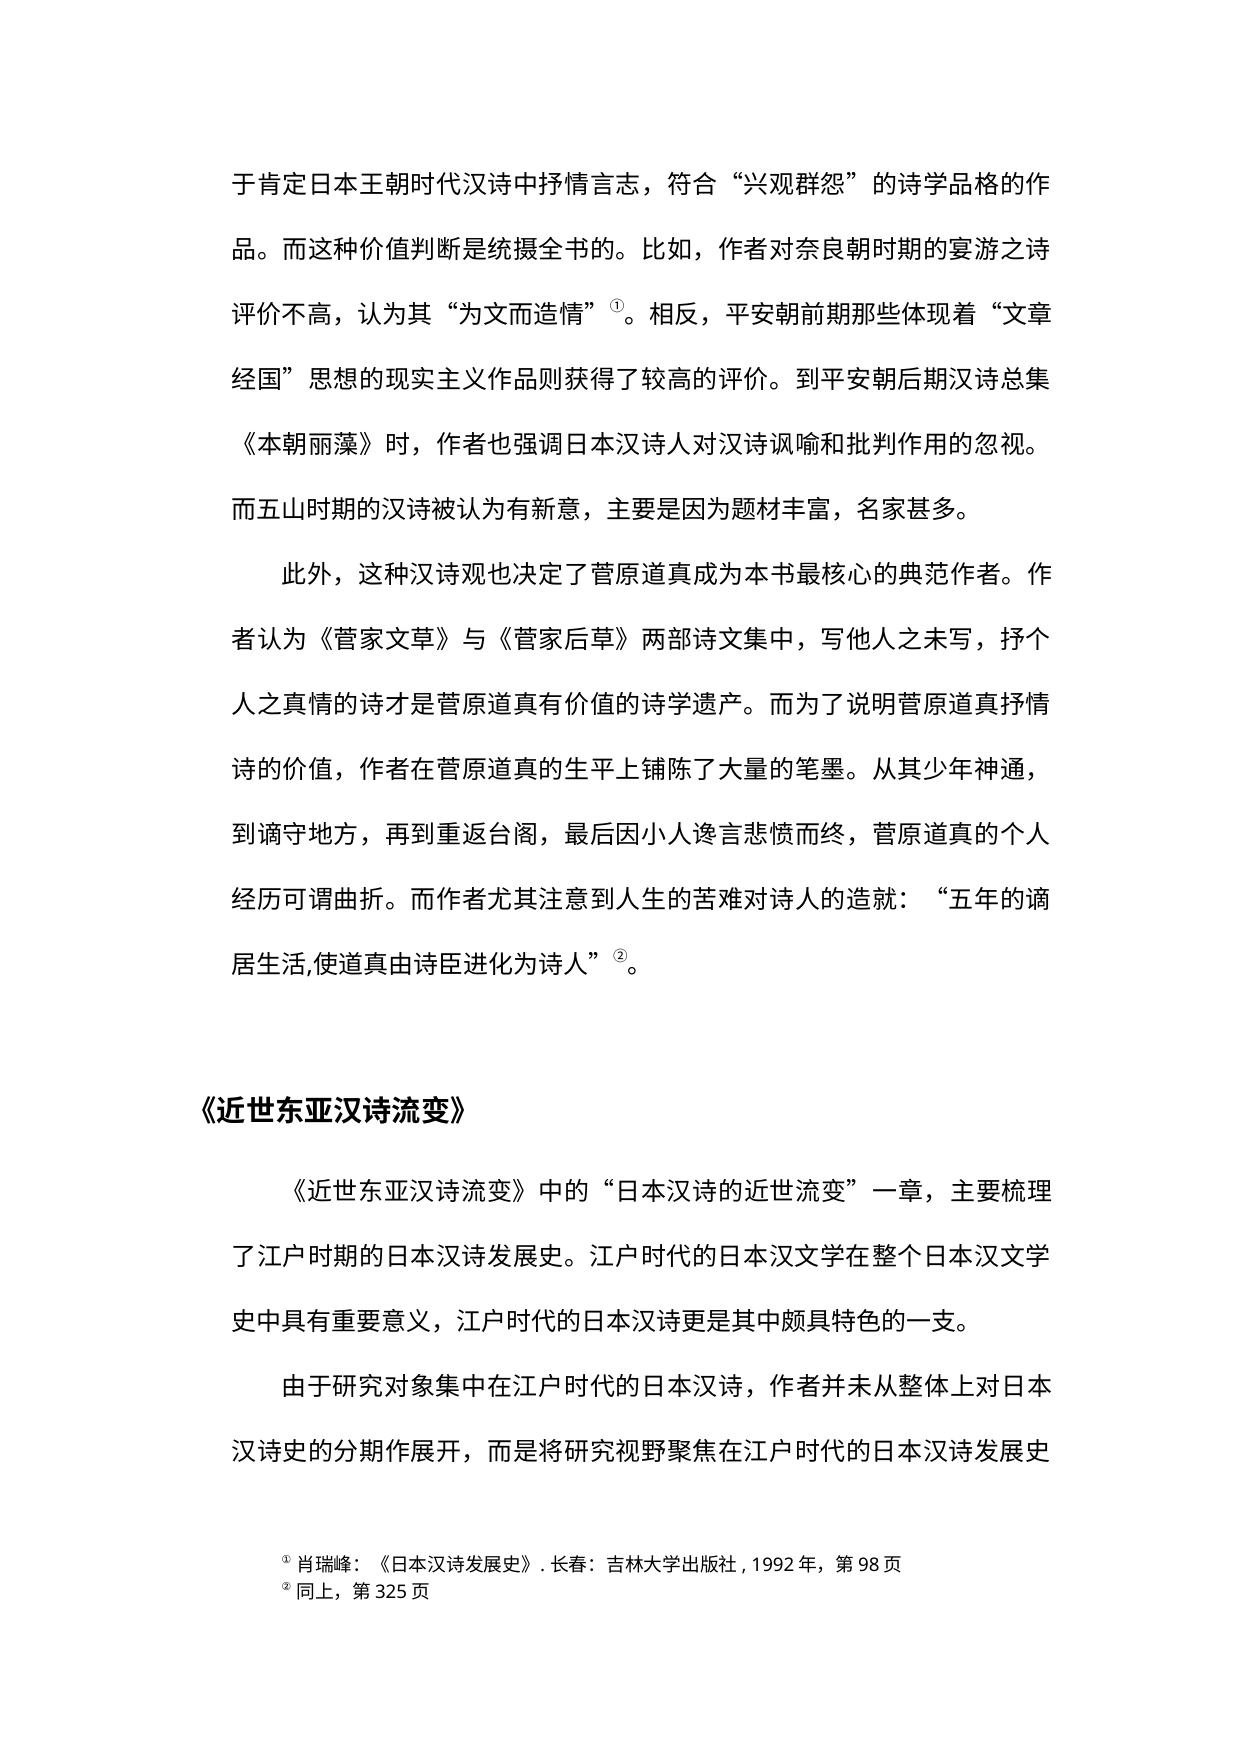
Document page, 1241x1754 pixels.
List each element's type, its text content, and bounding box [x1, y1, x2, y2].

text 《近世东亚汉诗流变》中的“日本汉诗的近世流变”一章，主要梳理了江户时期的日本汉诗发展史。江户时代的日本汉文学在整个日本汉文学史中具有重要意义，江户时代的日本汉诗更是其中颇具特色的一支。 [231, 1157, 1053, 1352]
text 此外，这种汉诗观也决定了菅原道真成为本书最核心的典范作者。作者认为《菅家文草》与《菅家后草》两部诗文集中，写他人之未写，抒个人之真情的诗才是菅原道真有价值的诗学遗产。而为了说明菅原道真抒情诗的价值，作者在菅原道真的生平上铺陈了大量的笔墨。从其少年神通，到谪守地方，再到重返台阁，最后因小人谗言悲愤而终，菅原道真的个人经历可谓曲折。而作者尤其注意到人生的苦难对诗人的造就：“五年的谪居生活,使道真由诗臣进化为诗人”。 [231, 540, 1053, 995]
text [231, 1352, 1053, 1482]
text 《近世东亚汉诗流变》 [187, 1076, 1053, 1141]
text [231, 150, 1053, 540]
